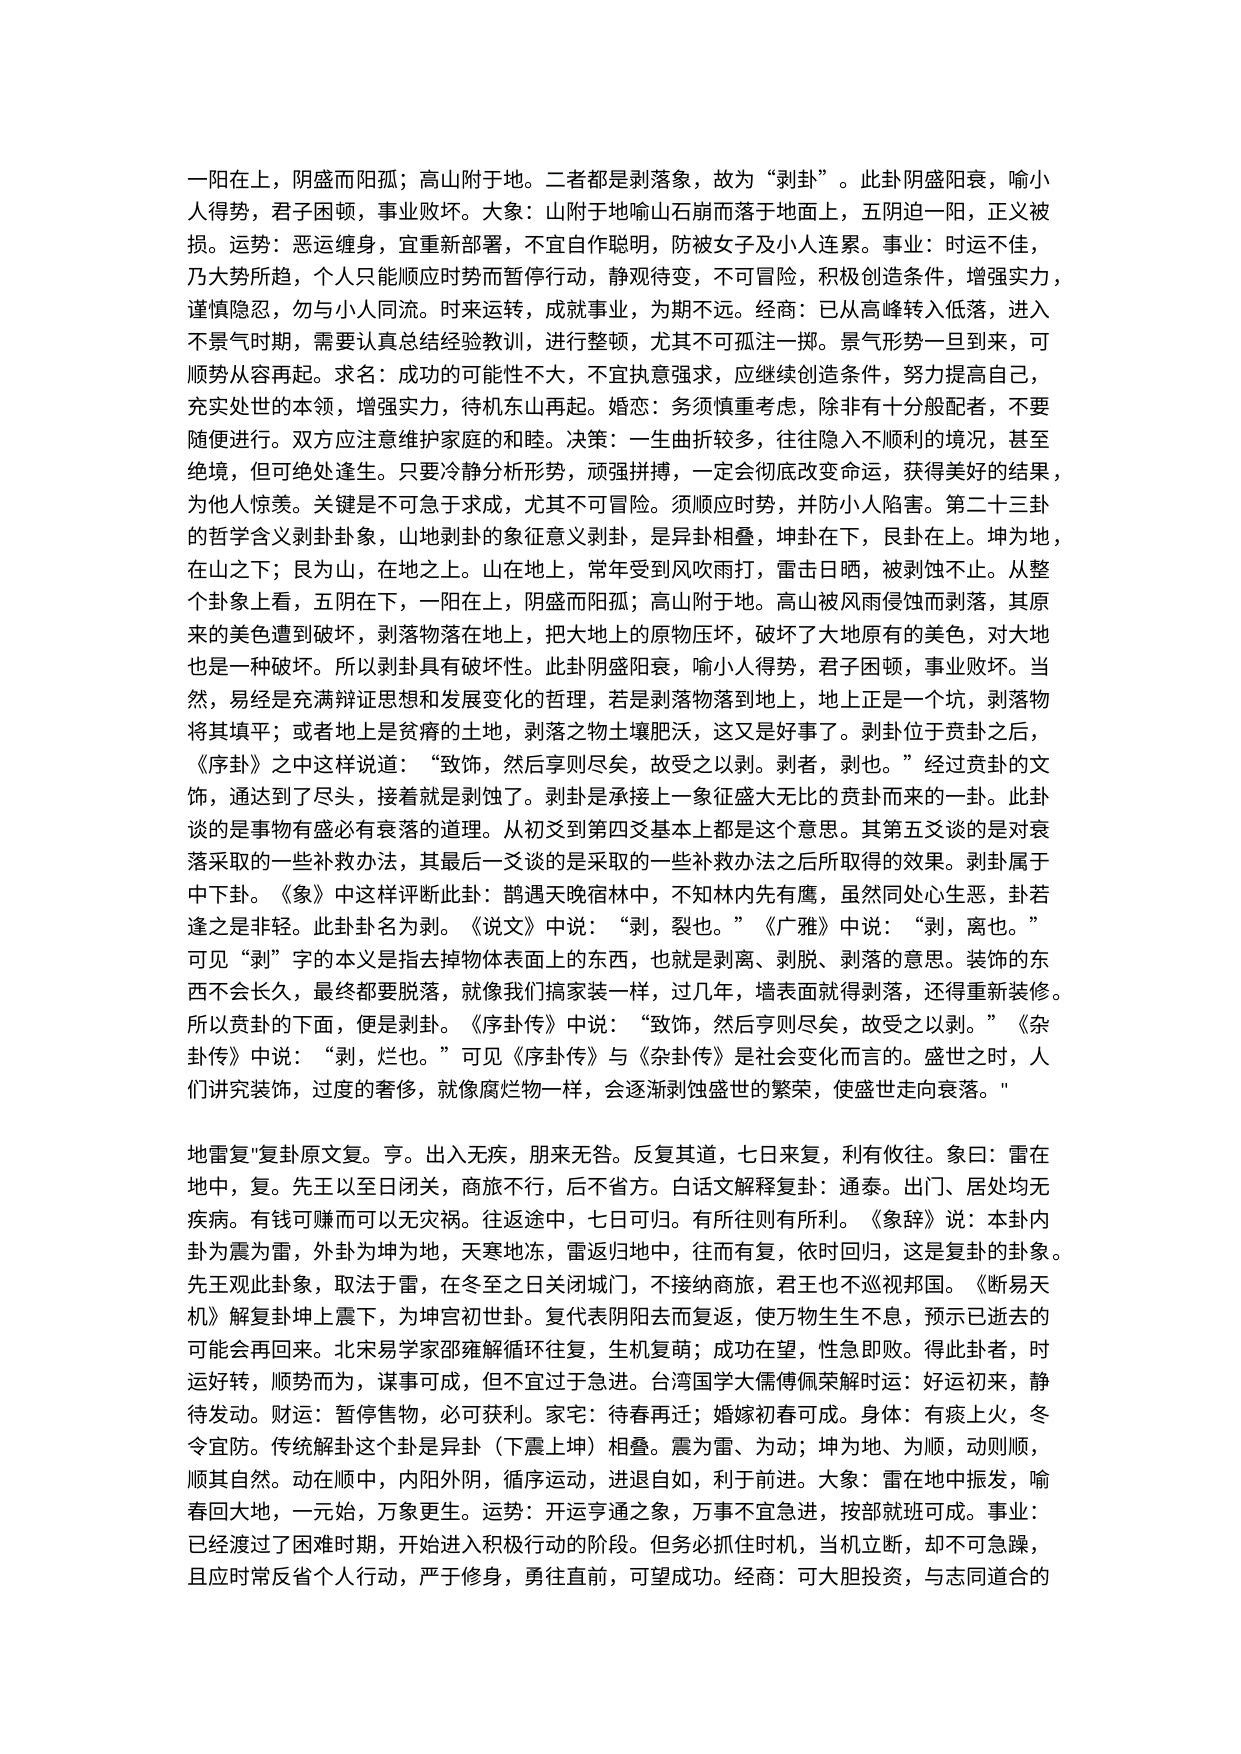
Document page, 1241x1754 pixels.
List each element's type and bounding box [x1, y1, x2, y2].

list [187, 162, 1053, 1104]
list [187, 1137, 1053, 1592]
